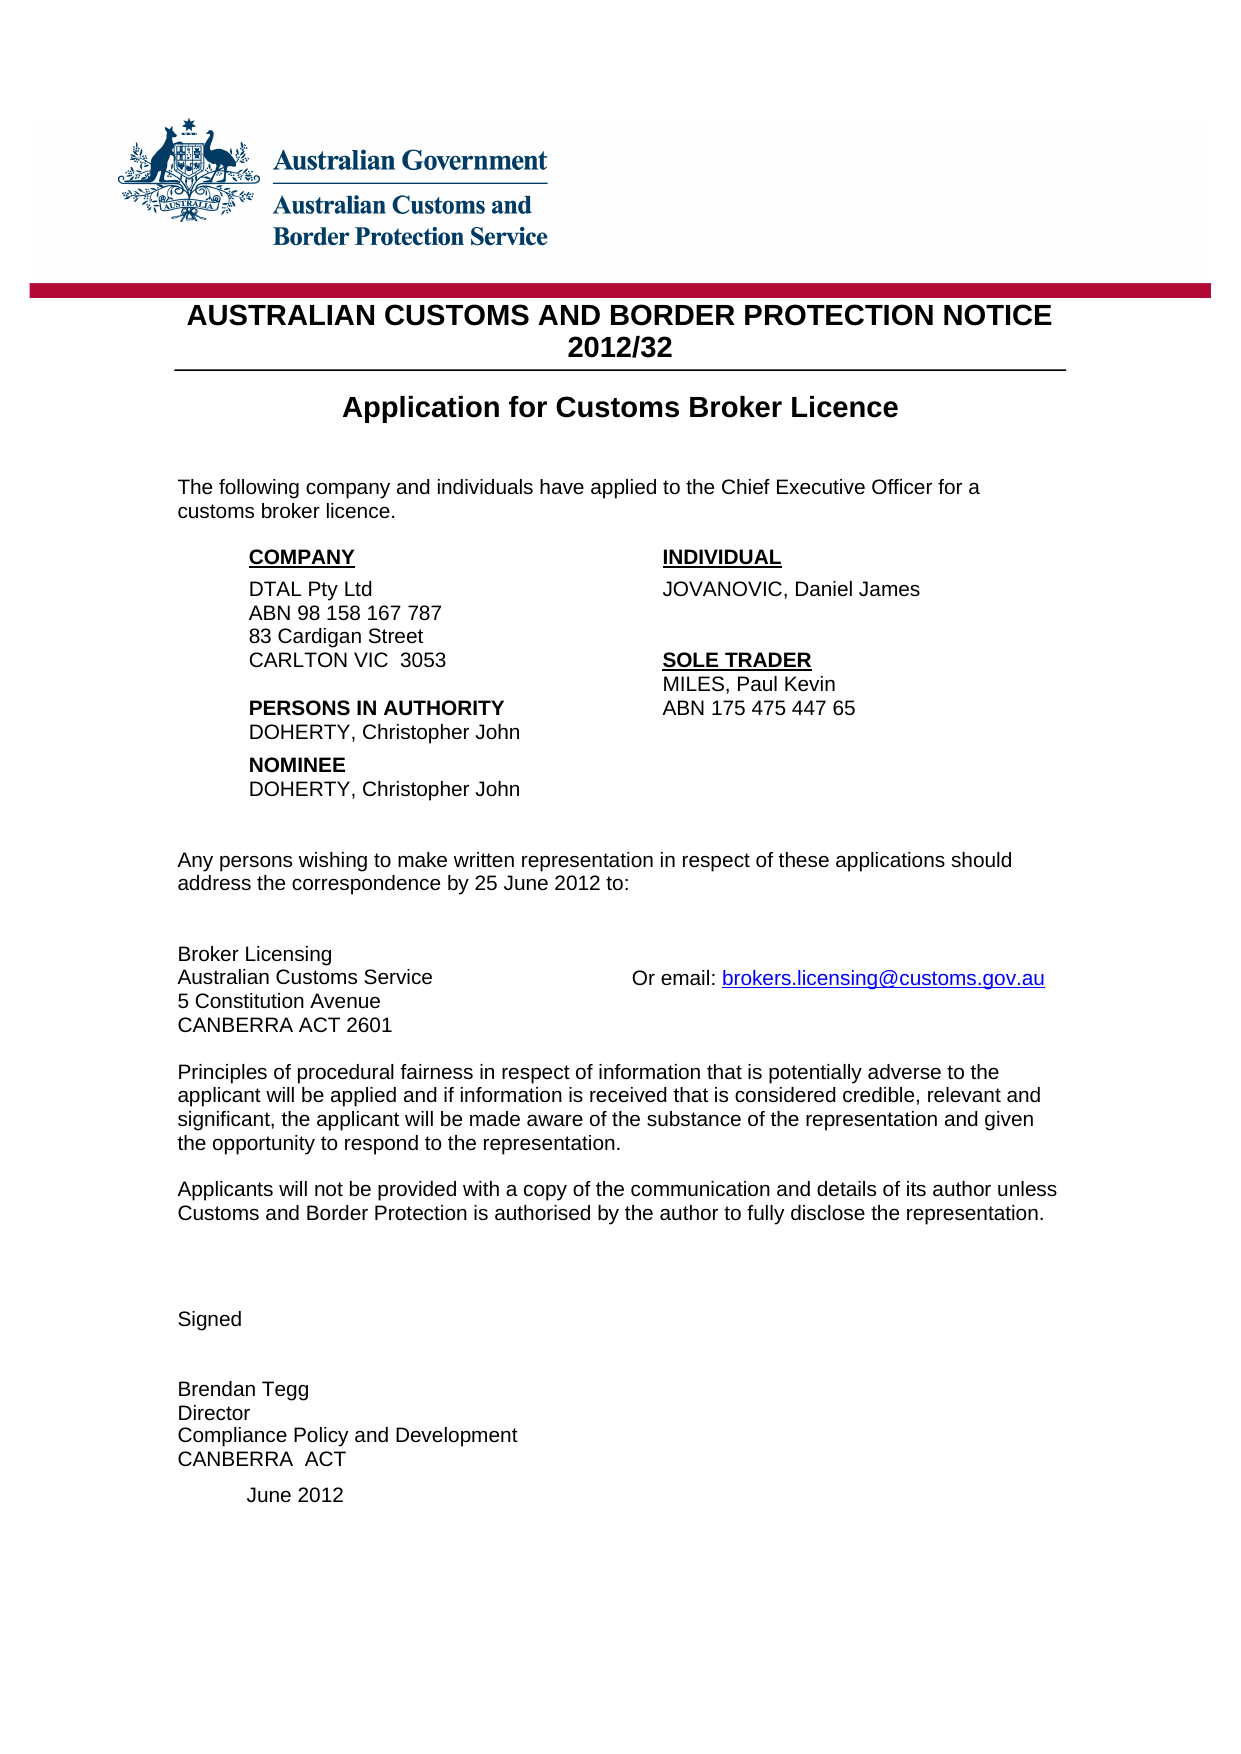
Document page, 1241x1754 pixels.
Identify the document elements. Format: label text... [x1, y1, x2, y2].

text DTAL Pty Ltd JOVANOVIC, Daniel James ABN 98 158 167 787 [248, 578, 921, 625]
text Applicants will not be provided with a copy of the communication and details of its author unless Customs and Border Protection is authorised by the author to fully disclose the representation. [177, 1178, 1061, 1224]
text June 2012 [246, 1483, 1223, 1507]
text The following company and individuals have applied to the Chief Executive Officer for a customs broker licence. [177, 475, 984, 522]
text Australian Customs Service 5 Constitution Avenue [177, 966, 435, 1013]
picture [29, 118, 1211, 298]
subtitle NOMINEE [248, 752, 1223, 777]
text DOHERTY, Christopher John [248, 720, 1223, 744]
text Or email: brokers.licensing@customs.gov.au [632, 966, 1223, 989]
text CARLTON VIC 3053 SOLE TRADER [248, 648, 1223, 673]
title Application for Customs Broker Licence [339, 390, 902, 423]
text Signed [177, 1307, 1223, 1331]
text CANBERRA ACT 2601 [177, 1013, 437, 1037]
text Broker Licensing [177, 942, 437, 966]
text Any persons wishing to make written representation in respect of these applications should address the correspondence by 25 June 2012 to: [177, 848, 1056, 895]
text Brendan Tegg Director [177, 1377, 312, 1424]
text Principles of procedural fairness in respect of information that is potentially adverse to the applicant will be applied and if information is received that is considered credible, relevant and significant, the applicant will be made aware of the substance of the representation and given the opportunity to respond to the representation. [177, 1060, 1045, 1154]
subtitle COMPANY INDIVIDUAL [248, 545, 1223, 569]
text PERSONS IN AUTHORITY ABN 175 475 447 65 [248, 696, 1223, 720]
text MILES, Paul Kevin [662, 673, 1223, 696]
text DOHERTY, Christopher John [248, 777, 1223, 801]
text Compliance Policy and Development CANBERRA ACT [177, 1424, 520, 1471]
title AUSTRALIAN CUSTOMS AND BORDER PROTECTION NOTICE 2012/32 [186, 300, 1056, 364]
text 83 Cardigan Street [248, 625, 1223, 648]
